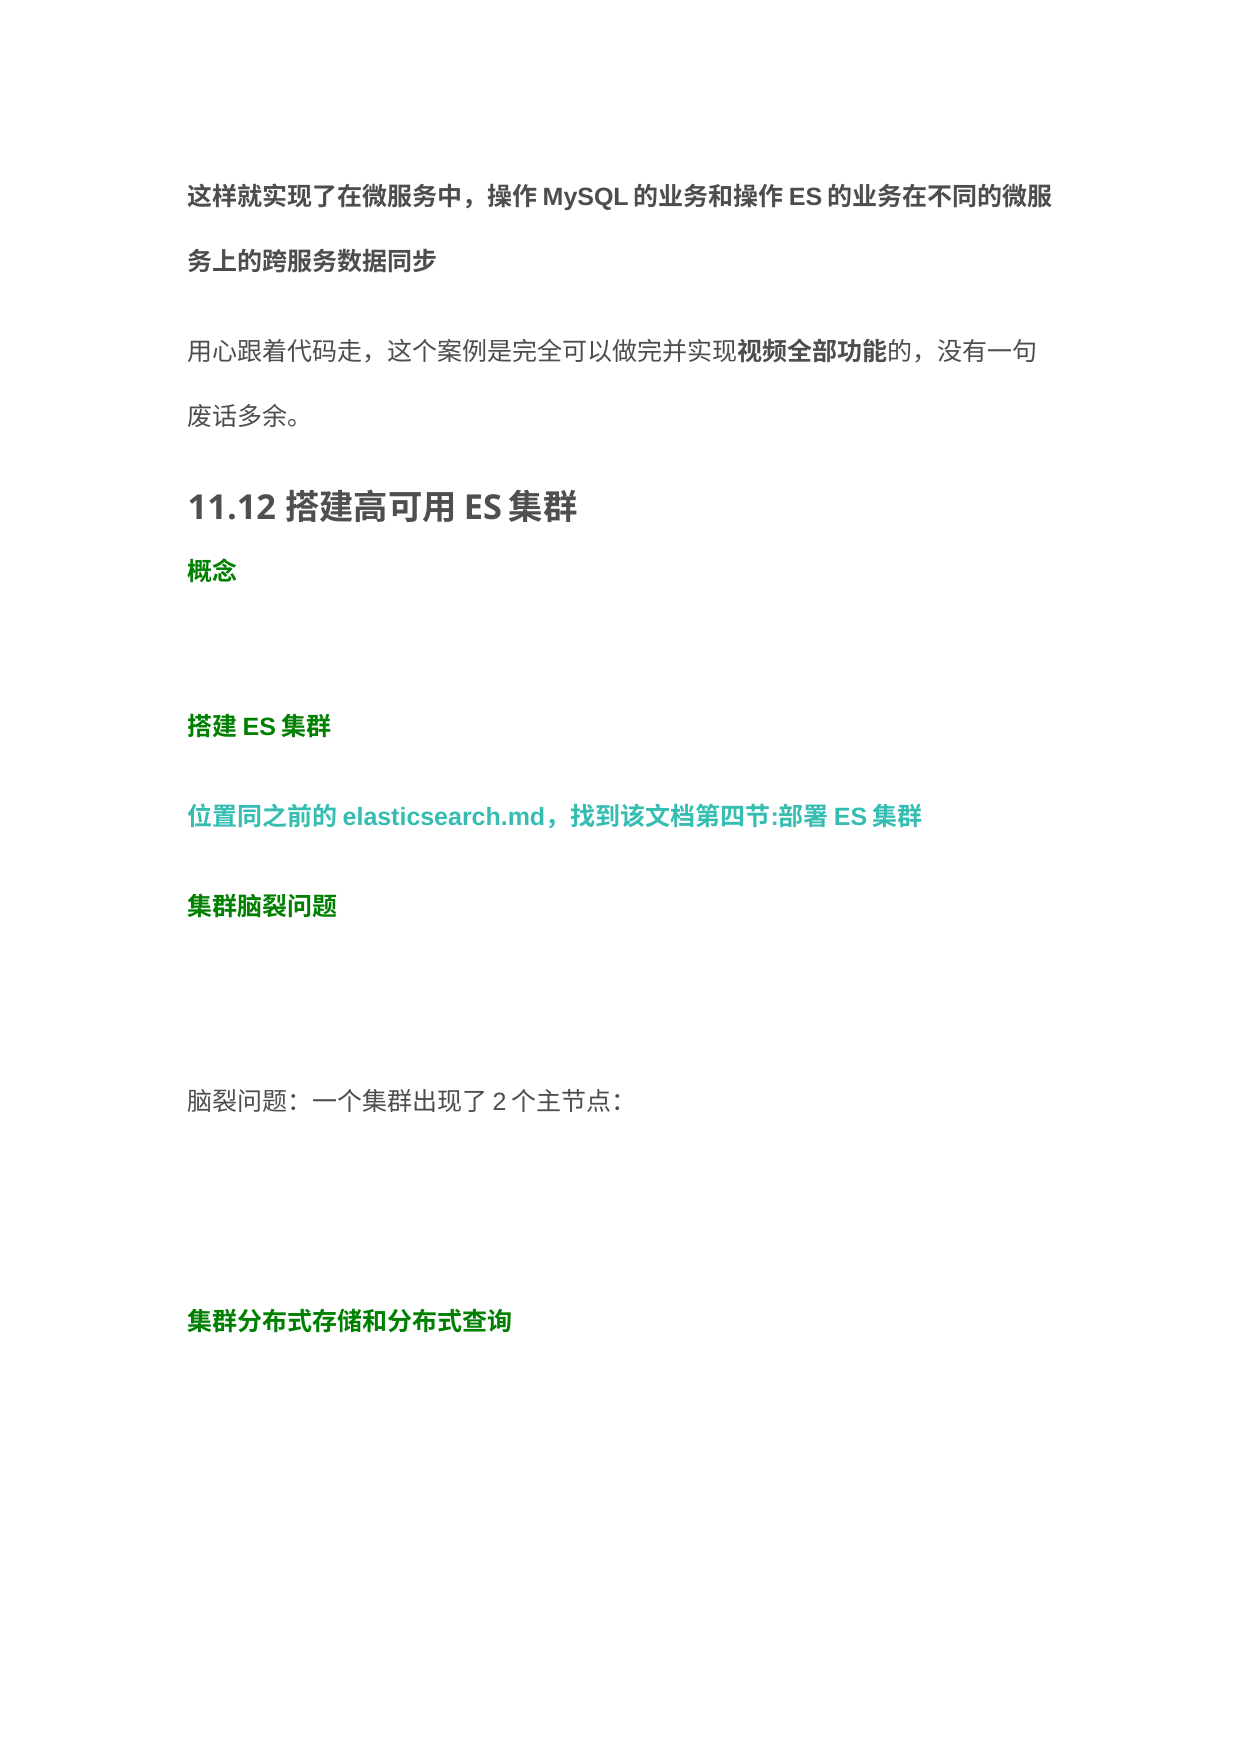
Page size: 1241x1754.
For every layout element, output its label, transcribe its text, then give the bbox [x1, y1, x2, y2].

text 集群分布式存储和分布式查询 [187, 1287, 1053, 1547]
text 概念 [187, 537, 1053, 667]
text 搭建ES集群 [187, 692, 1053, 757]
text 位置同之前的elasticsearch.md，找到该文档第四节:部署ES集群 [187, 782, 1053, 847]
text 这样就实现了在微服务中，操作MySQL的业务和操作ES的业务在不同的微服务上的跨服务数据同步 [187, 162, 1053, 292]
text 集群脑裂问题 脑裂问题：一个集群出现了2个主节点： [187, 872, 1053, 1262]
text 用心跟着代码走，这个案例是完全可以做完并实现视频全部功能的，没有一句废话多余。 [187, 317, 1053, 447]
text 11.12 搭建高可用ES集群 [187, 472, 1053, 537]
